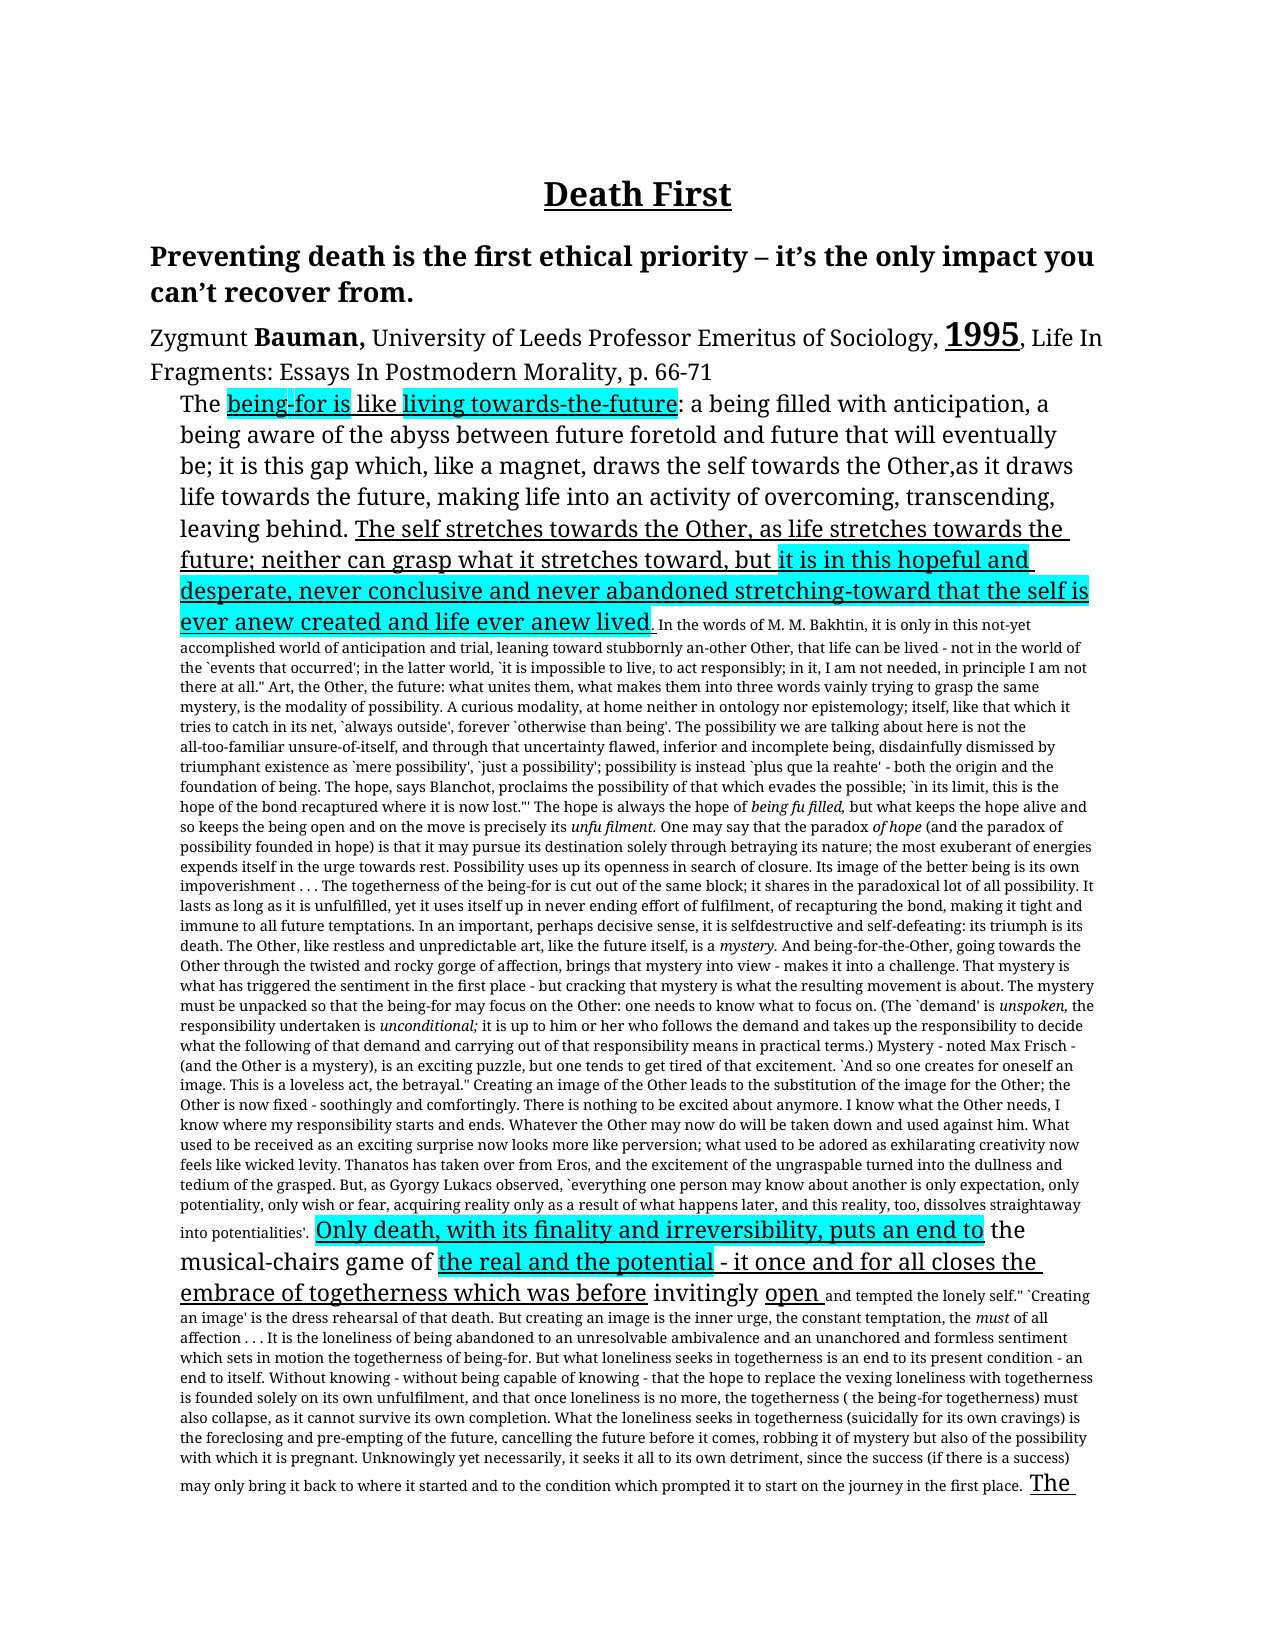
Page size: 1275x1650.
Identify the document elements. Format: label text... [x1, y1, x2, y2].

subtitle Preventing death is the first ethical priority – it’s the only impact you can’t recover from. [150, 237, 1125, 311]
text Zygmunt Bauman, University of Leeds Professor Emeritus of Sociology, 1995, Life In Fragments: Essays In Postmodern Morality, p. 66-71 [150, 311, 1125, 387]
subtitle Death First [150, 171, 1125, 216]
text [180, 387, 1095, 1499]
